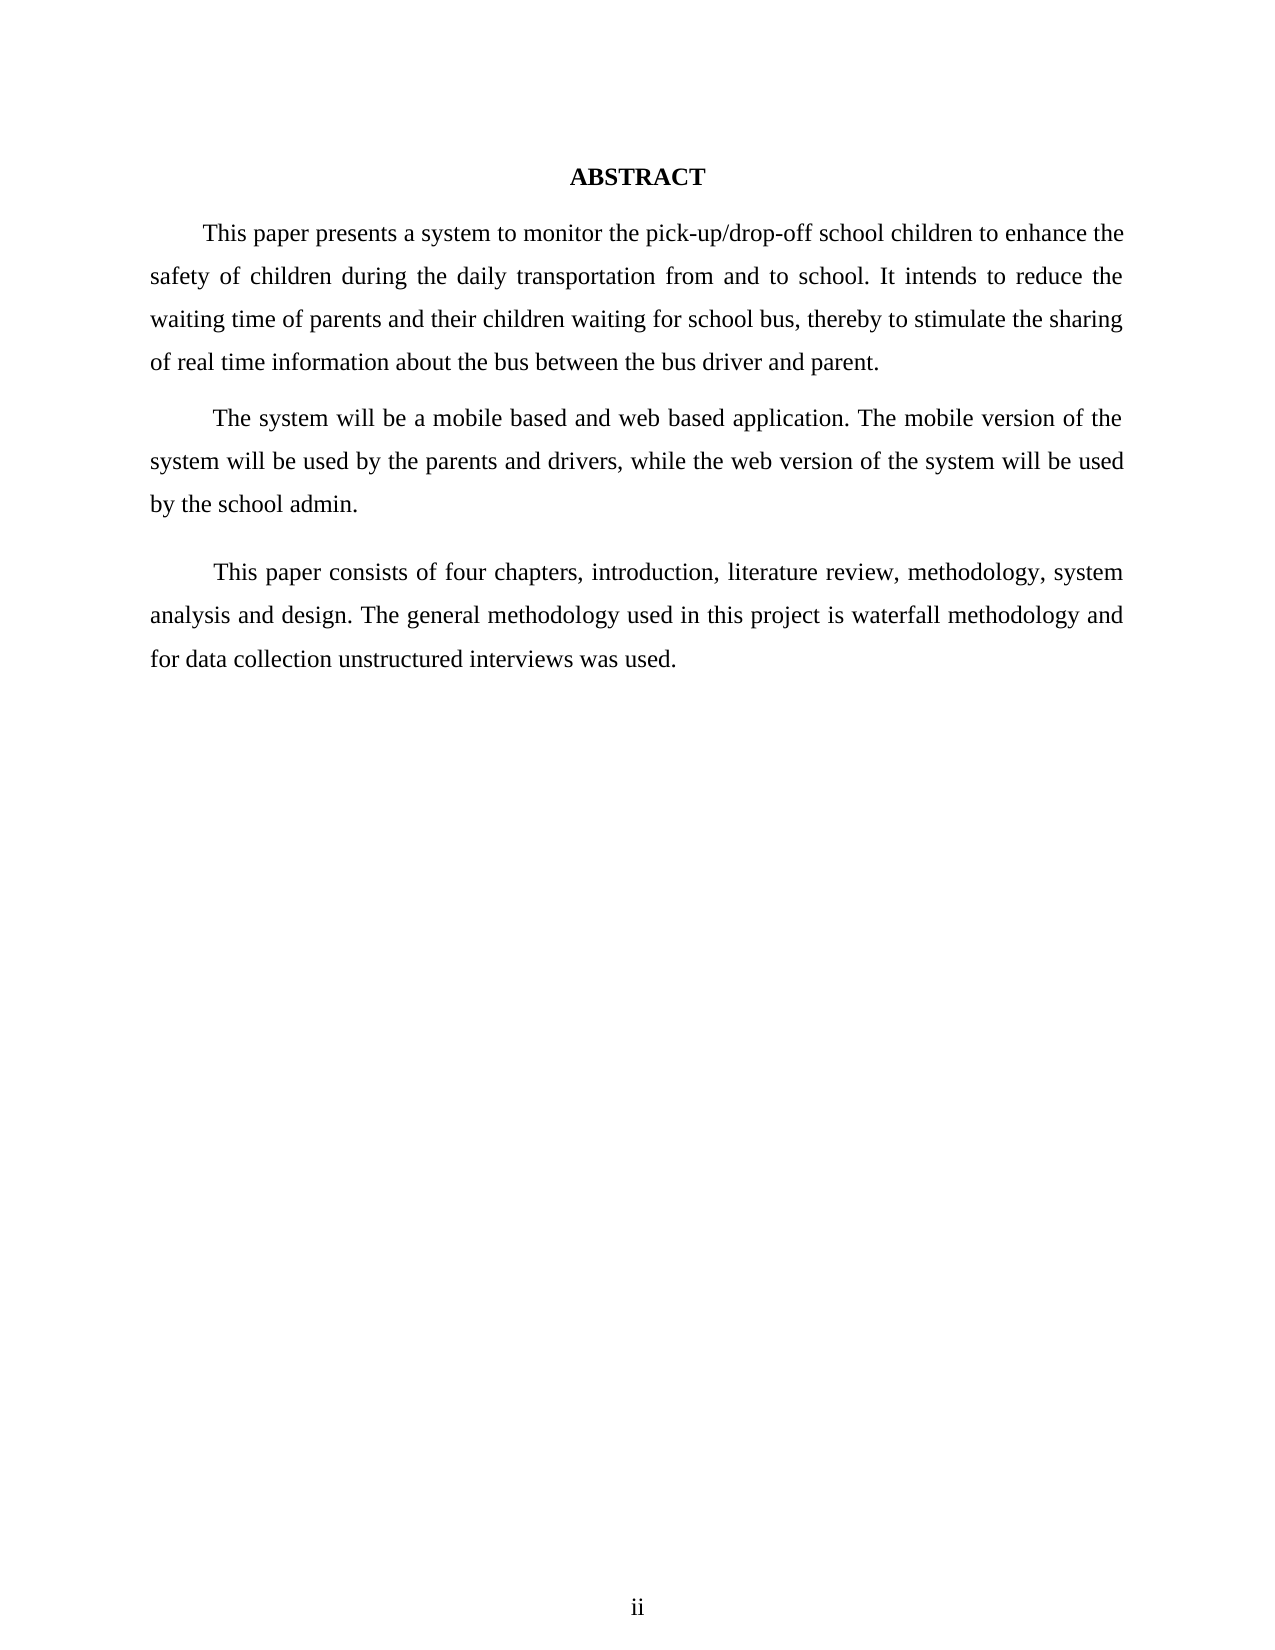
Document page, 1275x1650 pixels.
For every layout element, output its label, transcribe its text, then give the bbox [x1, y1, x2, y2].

subtitle ABSTRACT [150, 162, 1125, 191]
text This paper consists of four chapters, introduction, literature review, methodology, system analysis and design. The general methodology used in this project is waterfall methodology and for data collection unstructured interviews was used. [150, 557, 1125, 672]
text This paper presents a system to monitor the pick-up/drop-off school children to enhance the safety of children during the daily transportation from and to school. It intends to reduce the waiting time of parents and their children waiting for school bus, thereby to stimulate the sharing of real time information about the bus between the bus driver and parent. [150, 218, 1125, 376]
text The system will be a mobile based and web based application. The mobile version of the system will be used by the parents and drivers, while the web version of the system will be used by the school admin. [150, 403, 1125, 518]
